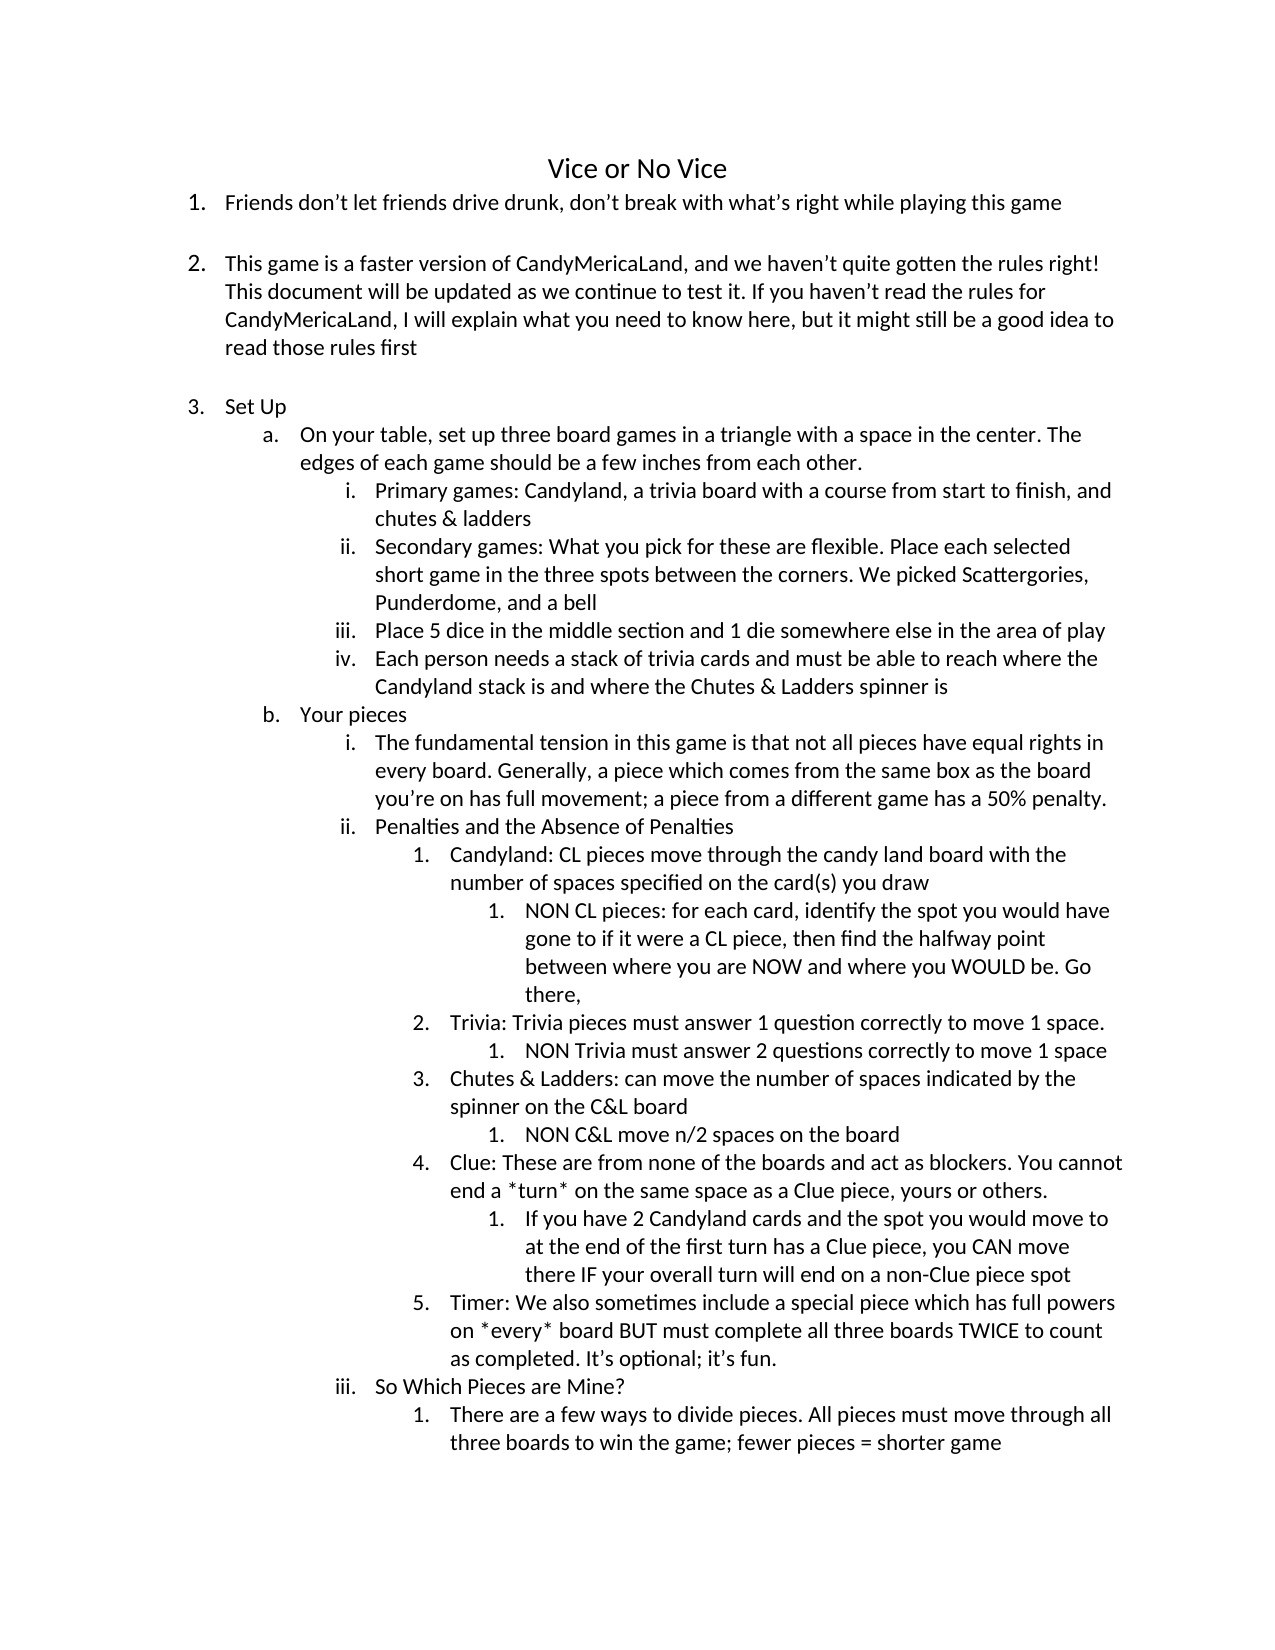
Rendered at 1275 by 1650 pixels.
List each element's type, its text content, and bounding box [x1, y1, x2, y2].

list On your table, set up three board games in a triangle with a space in the center. The edges of each game should be a few inches from each other. [262, 420, 1125, 476]
list If you have 2 Candyland cards and the spot you would move to at the end of the first turn has a Clue piece, you CAN move there IF your overall turn will end on a non-Clue piece spot [487, 1204, 1125, 1288]
text Vice or No Vice [150, 150, 1125, 186]
list NON CL pieces: for each card, identify the spot you would have gone to if it were a CL piece, then find the halfway point between where you are NOW and where you WOULD be. Go there, [487, 896, 1125, 1008]
list Each person needs a stack of trivia cards and must be able to reach where the Candyland stack is and where the Chutes & Ladders spinner is [356, 644, 1125, 700]
list NON C&L move n/2 spaces on the board [487, 1120, 1125, 1148]
list Place 5 dice in the middle section and 1 die somewhere else in the area of play [356, 616, 1125, 644]
list Candyland: CL pieces move through the candy land board with the number of spaces specified on the card(s) you draw [412, 840, 1125, 896]
list Penalties and the Absence of Penalties [356, 812, 1125, 840]
list Clue: These are from none of the boards and act as blockers. You cannot end a *turn* on the same space as a Clue piece, yours or others. [412, 1148, 1125, 1204]
list This game is a faster version of CandyMericaLand, and we haven’t quite gotten the rules right! This document will be updated as we continue to test it. If you haven’t read the rules for CandyMericaLand, I will explain what you need to know here, but it might still be a good idea to read those rules first [187, 247, 1125, 361]
list NON Trivia must answer 2 questions correctly to move 1 space [487, 1036, 1125, 1064]
list Secondary games: What you pick for these are flexible. Place each selected short game in the three spots between the corners. We picked Scattergories, Punderdome, and a bell [356, 532, 1125, 616]
list There are a few ways to divide pieces. All pieces must move through all three boards to win the game; fewer pieces = shorter game [412, 1401, 1125, 1457]
list Trivia: Trivia pieces must answer 1 question correctly to move 1 space. [412, 1008, 1125, 1036]
list The fundamental tension in this game is that not all pieces have equal rights in every board. Generally, a piece which comes from the same box as the board you’re on has full movement; a piece from a different game has a 50% penalty. [356, 728, 1125, 812]
list So Which Pieces are Mine? [356, 1372, 1125, 1401]
list Chutes & Ladders: can move the number of spaces indicated by the spinner on the C&L board [412, 1064, 1125, 1120]
list Your pieces [262, 700, 1125, 728]
list Timer: We also sometimes include a special piece which has full powers on *every* board BUT must complete all three boards TWICE to count as completed. It’s optional; it’s fun. [412, 1288, 1125, 1372]
list Set Up [187, 392, 1125, 420]
list Friends don’t let friends drive drunk, don’t break with what’s right while playing this game [187, 186, 1125, 216]
list Primary games: Candyland, a trivia board with a course from start to finish, and chutes & ladders [356, 476, 1125, 532]
